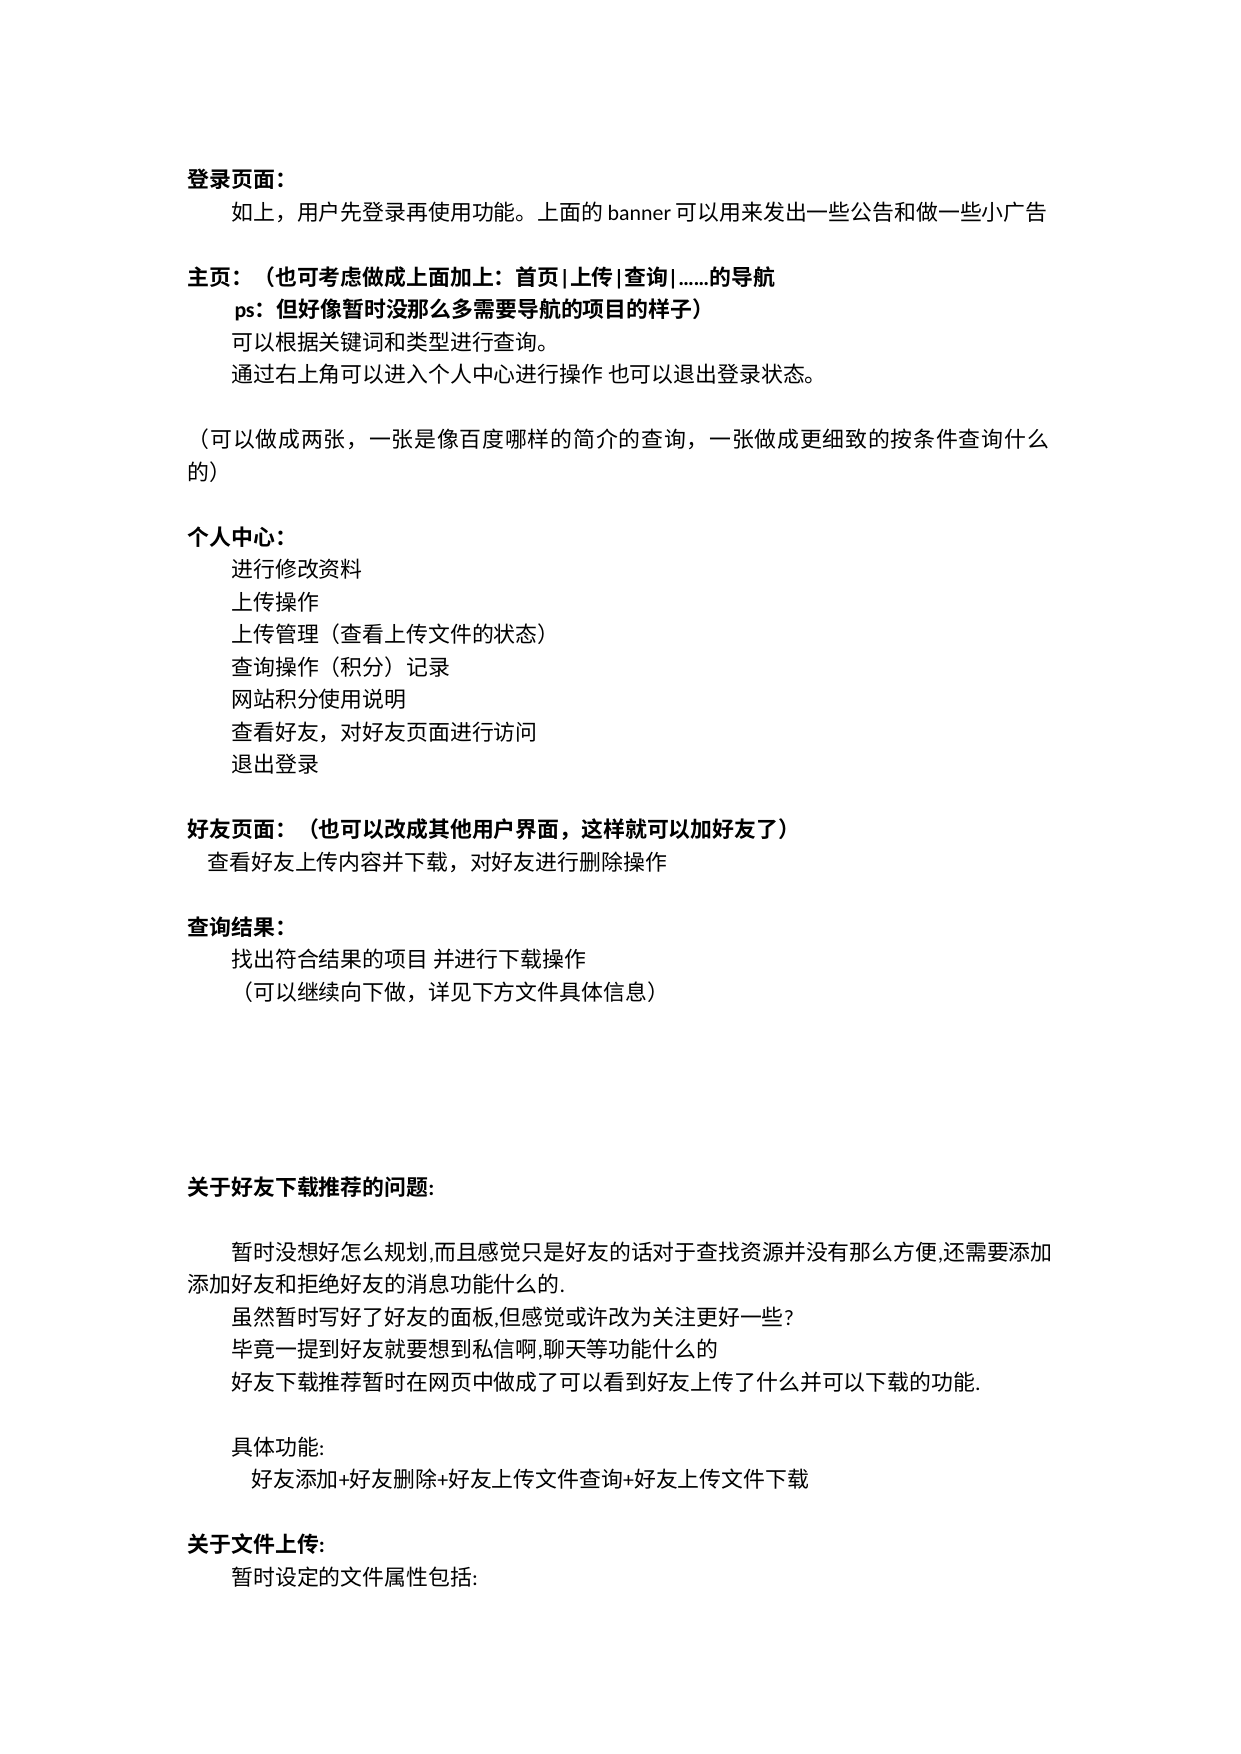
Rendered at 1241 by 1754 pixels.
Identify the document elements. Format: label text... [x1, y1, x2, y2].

text 登录页面： [187, 162, 1053, 194]
text 查看好友上传内容并下载，对好友进行删除操作 [187, 844, 1053, 877]
text 关于好友下载推荐的问题: [187, 1169, 1053, 1202]
text 网站积分使用说明 [187, 682, 1053, 714]
text 毕竟一提到好友就要想到私信啊,聊天等功能什么的 [187, 1332, 1053, 1364]
text 进行修改资料 [187, 552, 1053, 584]
text 好友页面：（也可以改成其他用户界面，这样就可以加好友了） [187, 812, 1053, 844]
text （可以继续向下做，详见下方文件具体信息） [187, 974, 1053, 1007]
text 主页：（也可考虑做成上面加上：首页|上传|查询|……的导航 [187, 259, 1053, 292]
text 查看好友，对好友页面进行访问 [187, 714, 1053, 747]
text 好友下载推荐暂时在网页中做成了可以看到好友上传了什么并可以下载的功能. [187, 1364, 1053, 1397]
text （可以做成两张，一张是像百度哪样的简介的查询，一张做成更细致的按条件查询什么的） [187, 422, 1053, 487]
text 暂时没想好怎么规划,而且感觉只是好友的话对于查找资源并没有那么方便,还需要添加添加好友和拒绝好友的消息功能什么的. [187, 1234, 1053, 1299]
text 上传操作 [187, 584, 1053, 617]
text 退出登录 [187, 747, 1053, 779]
text 可以根据关键词和类型进行查询。 [187, 324, 1053, 357]
text 好友添加+好友删除+好友上传文件查询+好友上传文件下载 [187, 1462, 1053, 1494]
text 暂时设定的文件属性包括: [187, 1559, 1053, 1592]
text 查询结果： [187, 909, 1053, 942]
text ps：但好像暂时没那么多需要导航的项目的样子） [187, 292, 1053, 324]
text 个人中心： [187, 519, 1053, 552]
text 上传管理（查看上传文件的状态） [187, 617, 1053, 649]
text 如上，用户先登录再使用功能。上面的banner可以用来发出一些公告和做一些小广告 [187, 194, 1053, 227]
text 查询操作（积分）记录 [187, 649, 1053, 682]
text 具体功能: [187, 1429, 1053, 1462]
text 虽然暂时写好了好友的面板,但感觉或许改为关注更好一些? [187, 1299, 1053, 1332]
text 通过右上角可以进入个人中心进行操作 也可以退出登录状态。 [187, 357, 1053, 389]
text 找出符合结果的项目 并进行下载操作 [187, 942, 1053, 974]
text 关于文件上传: [187, 1527, 1053, 1559]
